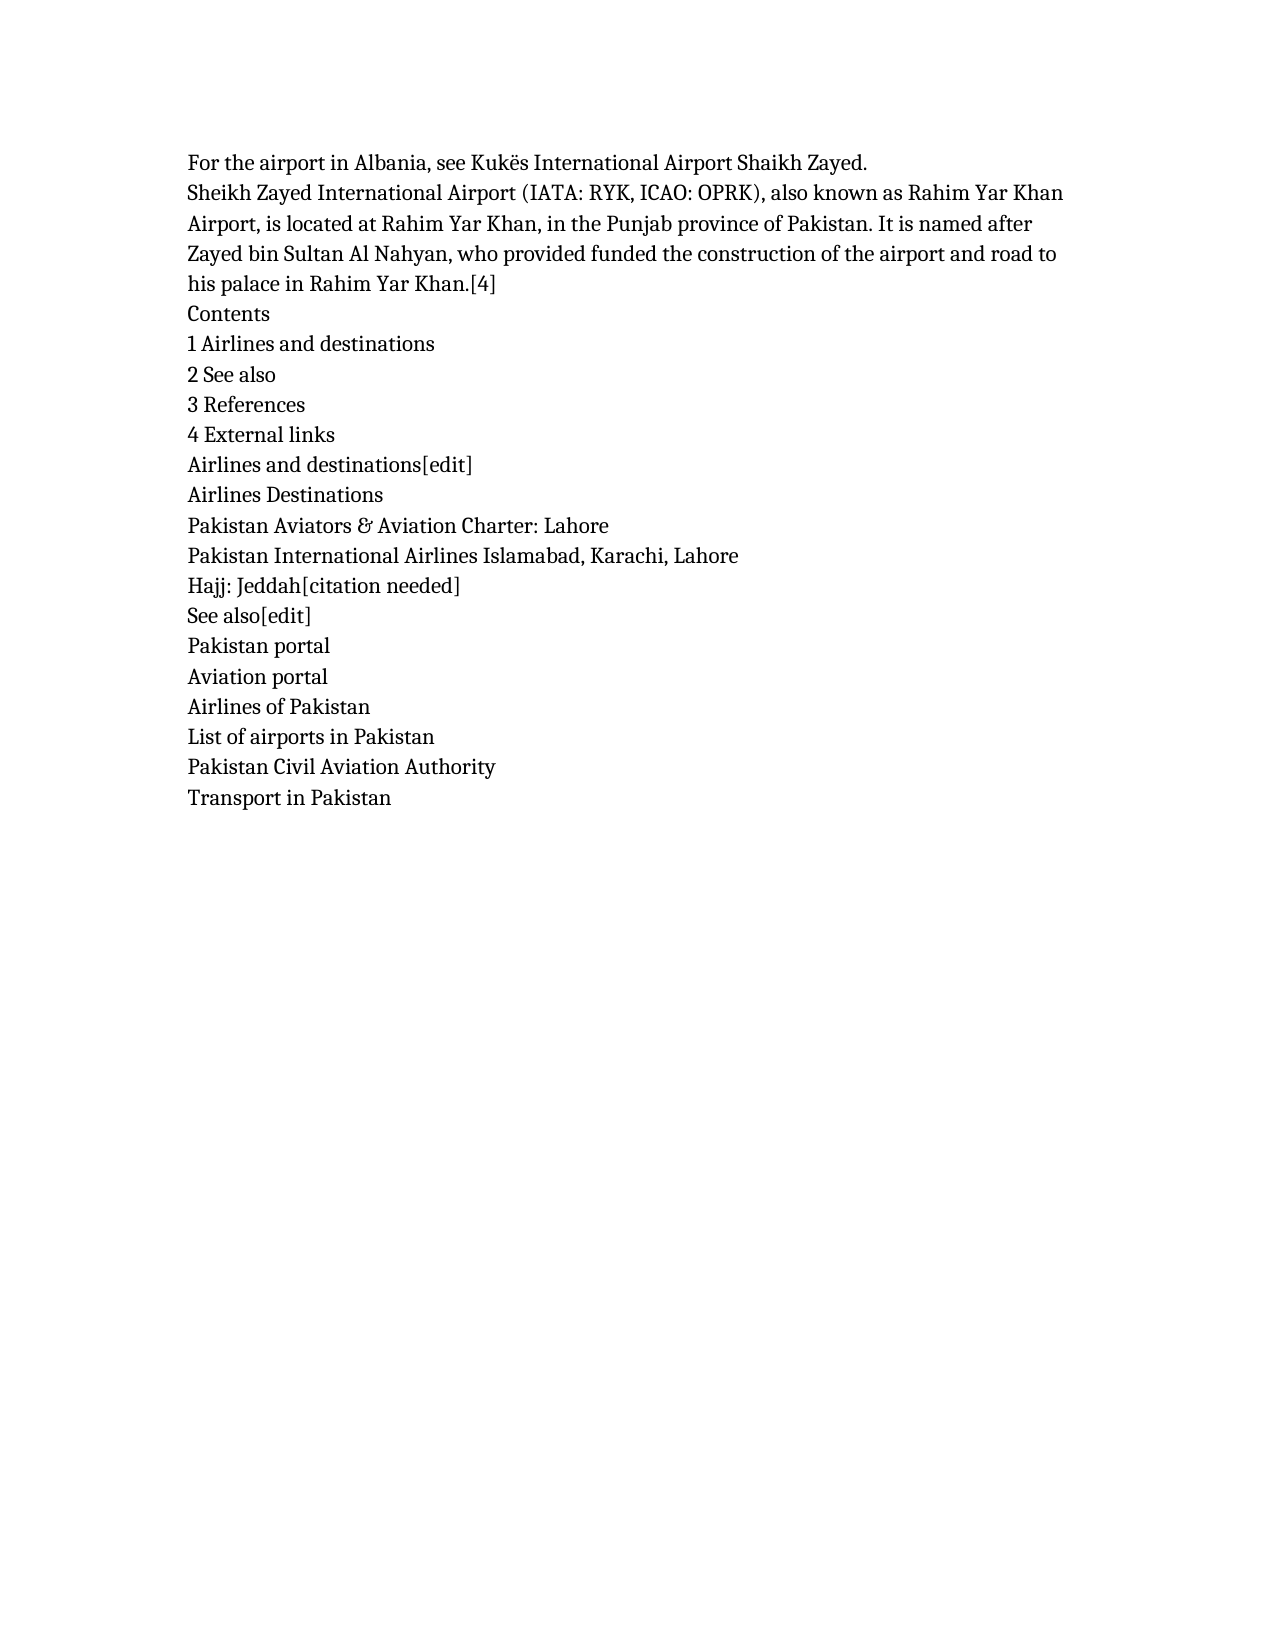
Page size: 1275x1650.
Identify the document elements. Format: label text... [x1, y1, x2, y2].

text For the airport in Albania, see Kukës International Airport Shaikh Zayed. Sheikh Zayed International Airport (IATA: RYK, ICAO: OPRK), also known as Rahim Yar Khan Airport, is located at Rahim Yar Khan, in the Punjab province of Pakistan. It is named after Zayed bin Sultan Al Nahyan, who provided funded the construction of the airport and road to his palace in Rahim Yar Khan.[4] Contents 1 Airlines and destinations 2 See also 3 References 4 External links Airlines and destinations[edit] Airlines Destinations Pakistan Aviators & Aviation Charter: Lahore Pakistan International Airlines Islamabad, Karachi, Lahore Hajj: Jeddah[citation needed] See also[edit] Pakistan portal Aviation portal Airlines of Pakistan List of airports in Pakistan Pakistan Civil Aviation Authority Transport in Pakistan [187, 150, 1087, 811]
